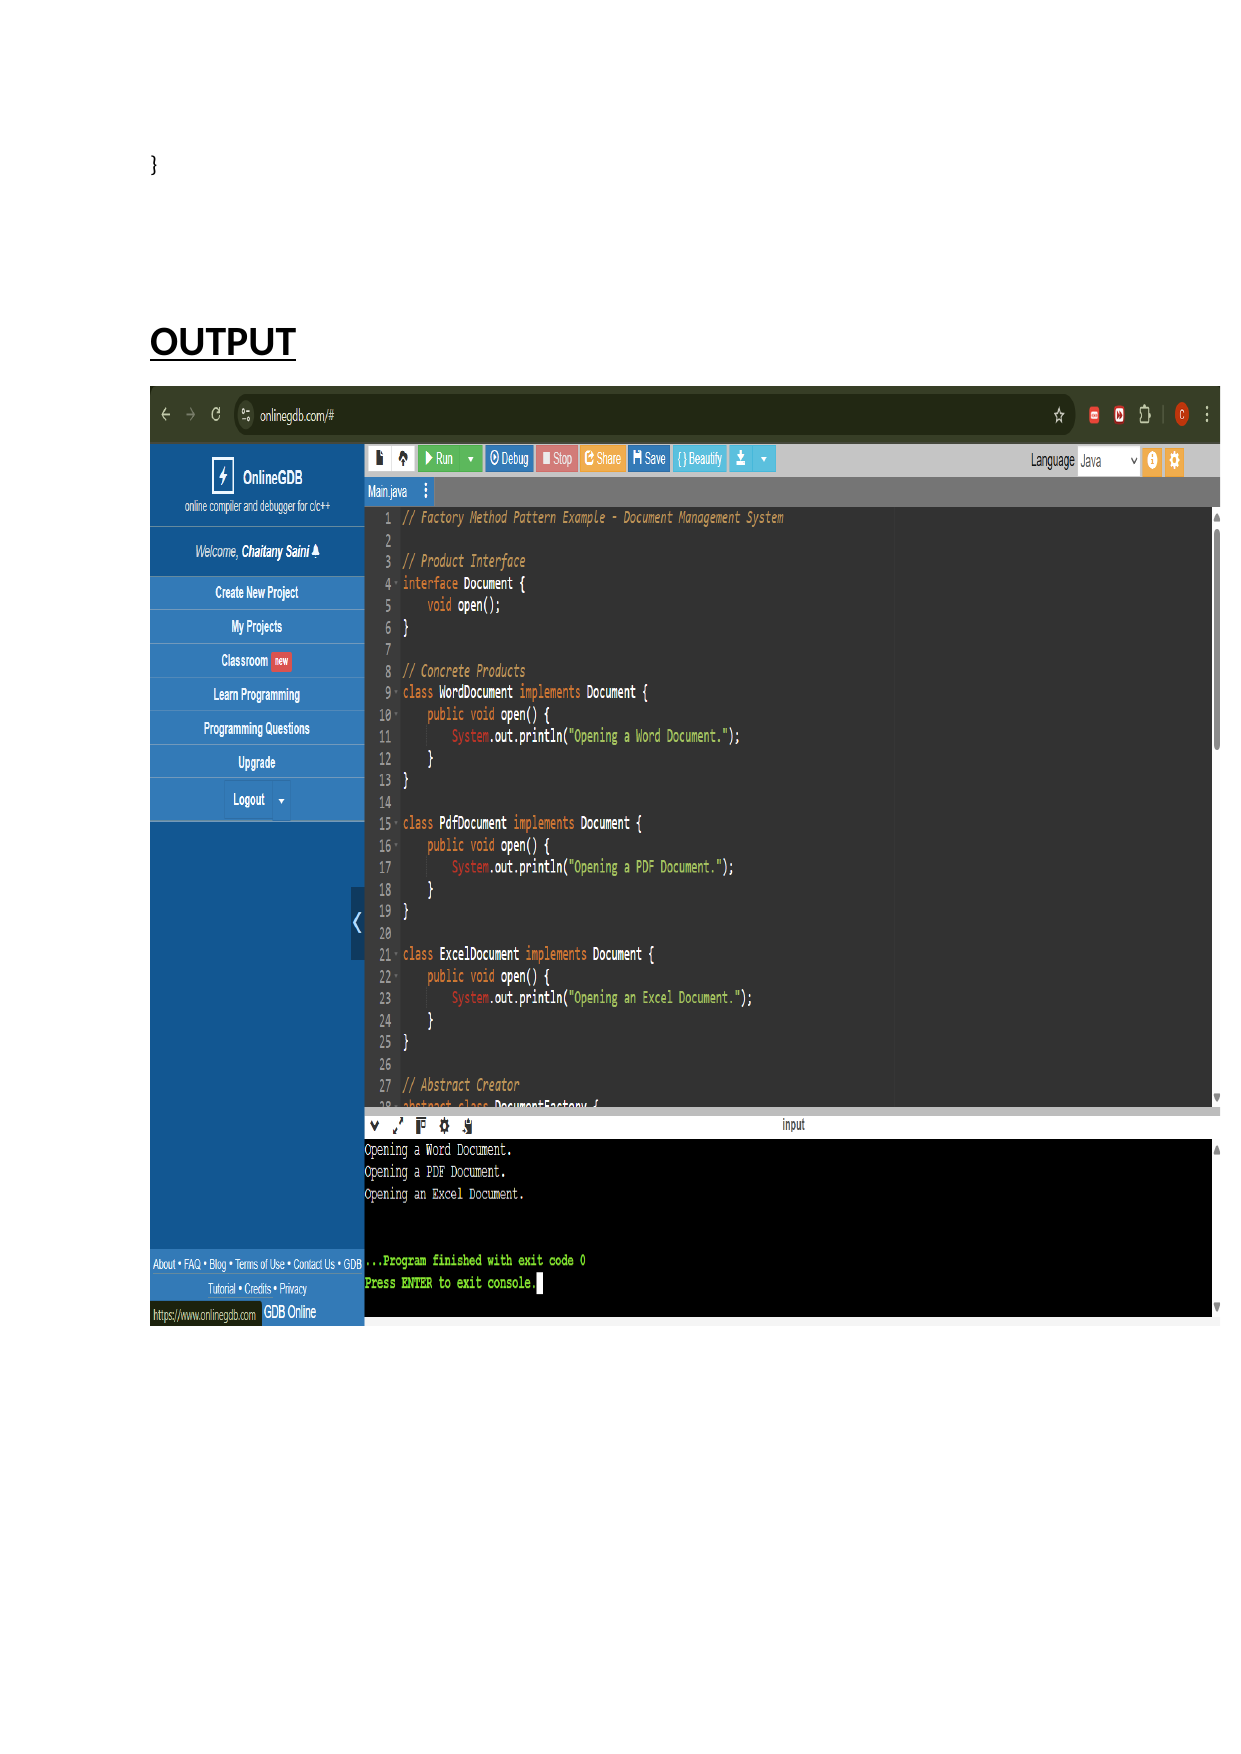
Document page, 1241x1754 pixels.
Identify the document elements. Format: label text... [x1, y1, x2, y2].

text OUTPUT [150, 315, 1090, 366]
text } [150, 150, 1090, 178]
picture [150, 386, 1221, 1326]
